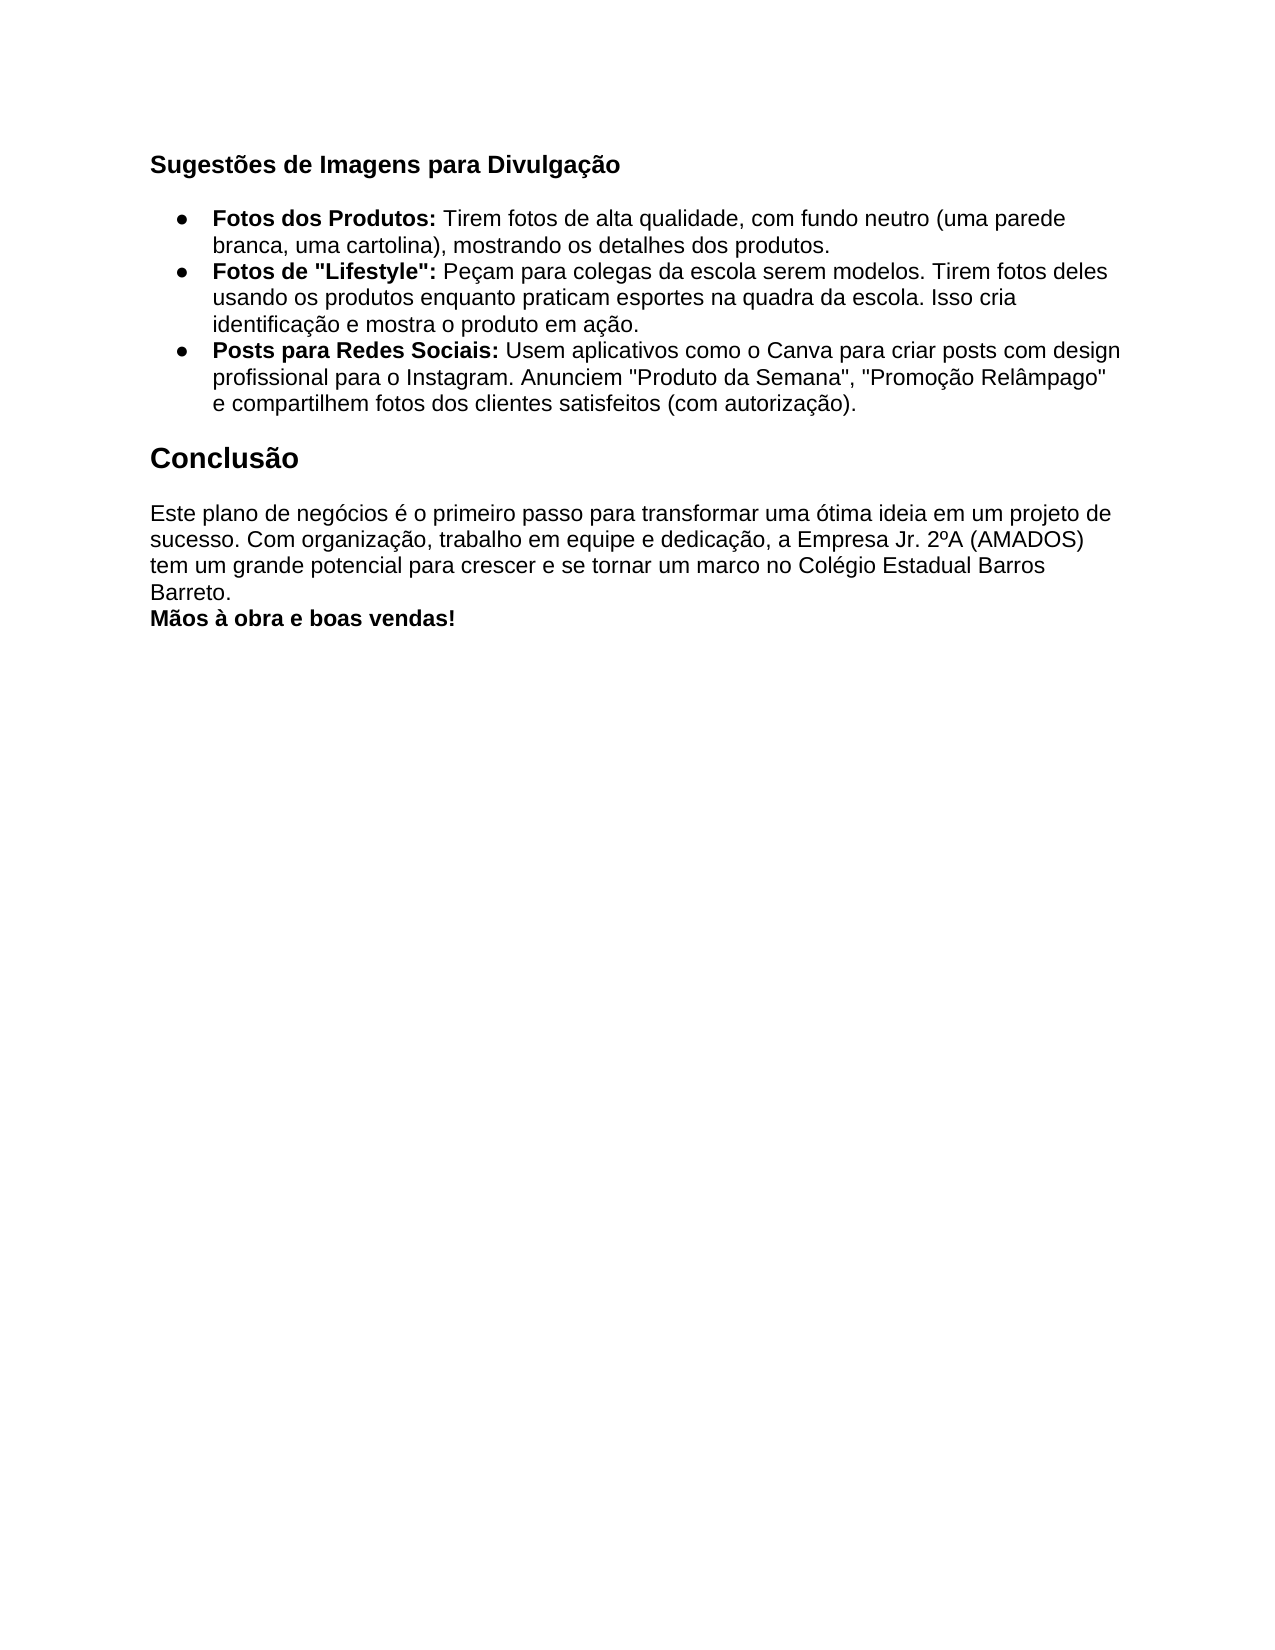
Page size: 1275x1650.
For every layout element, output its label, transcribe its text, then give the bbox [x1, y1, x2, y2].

text Mãos à obra e boas vendas! [150, 605, 1125, 631]
list Fotos de "Lifestyle": Peçam para colegas da escola serem modelos. Tirem fotos deles usando os produtos enquanto praticam esportes na quadra da escola. Isso cria identificação e mostra o produto em ação. [175, 258, 1125, 337]
subtitle Sugestões de Imagens para Divulgação [150, 150, 1125, 179]
list Posts para Redes Sociais: Usem aplicativos como o Canva para criar posts com design profissional para o Instagram. Anunciem "Produto da Semana", "Promoção Relâmpago" e compartilhem fotos dos clientes satisfeitos (com autorização). [175, 337, 1125, 416]
subtitle Conclusão [150, 441, 1125, 475]
text Este plano de negócios é o primeiro passo para transformar uma ótima ideia em um projeto de sucesso. Com organização, trabalho em equipe e dedicação, a Empresa Jr. 2ºA (AMADOS) tem um grande potencial para crescer e se tornar um marco no Colégio Estadual Barros Barreto. [150, 500, 1125, 605]
list Fotos dos Produtos: Tirem fotos de alta qualidade, com fundo neutro (uma parede branca, uma cartolina), mostrando os detalhes dos produtos. [175, 205, 1125, 258]
